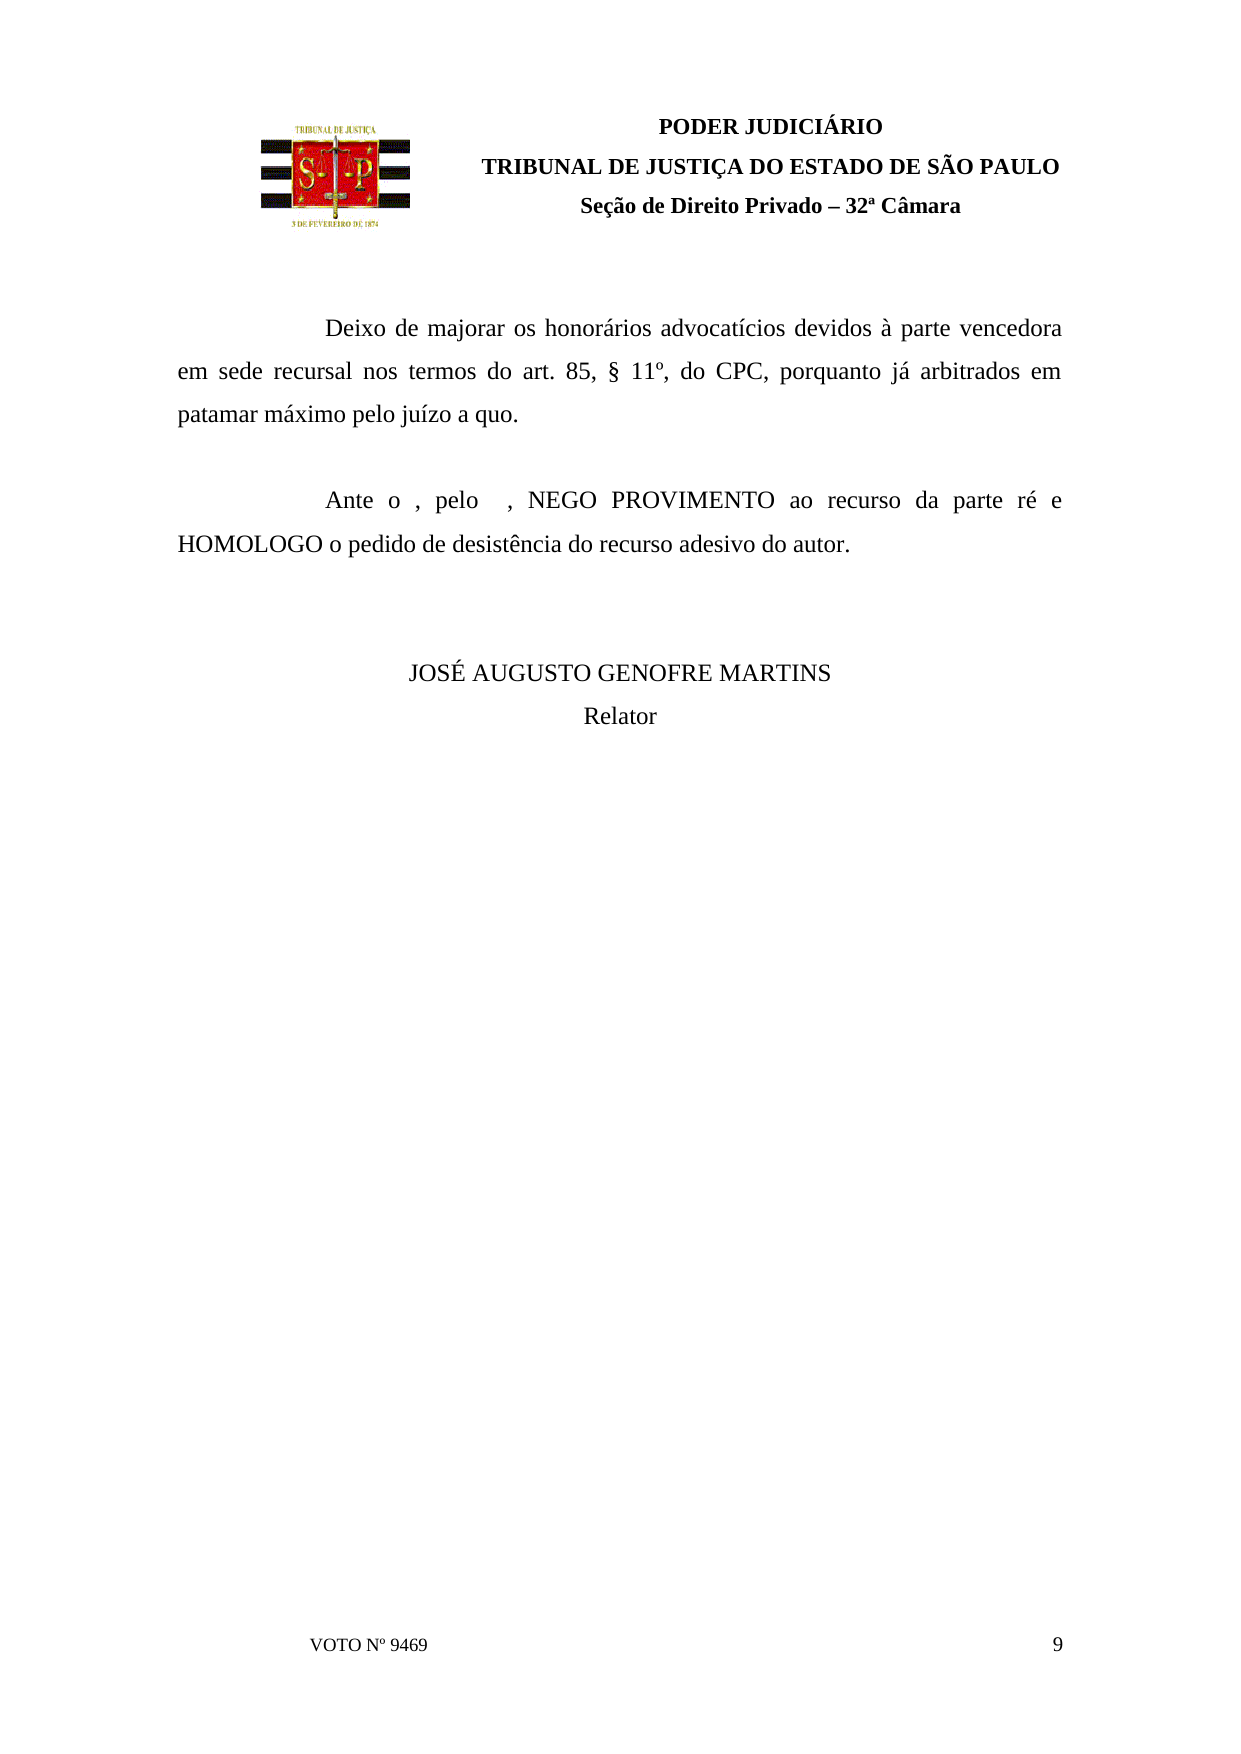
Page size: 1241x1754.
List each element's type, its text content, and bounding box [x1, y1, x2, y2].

picture [258, 122, 410, 236]
text JOSÉ AUGUSTO GENOFRE MARTINS [177, 658, 1063, 687]
text Deixo de majorar os honorários advocatícios devidos à parte vencedora em sede recursal nos termos do art. 85, § 11º, do CPC, porquanto já arbitrados em patamar máximo pelo juízo a quo. [177, 313, 1063, 428]
text Ante o , pelo , NEGO PROVIMENTO ao recurso da parte ré e HOMOLOGO o pedido de desistência do recurso adesivo do autor. [177, 486, 1063, 557]
text Relator [177, 701, 1063, 730]
